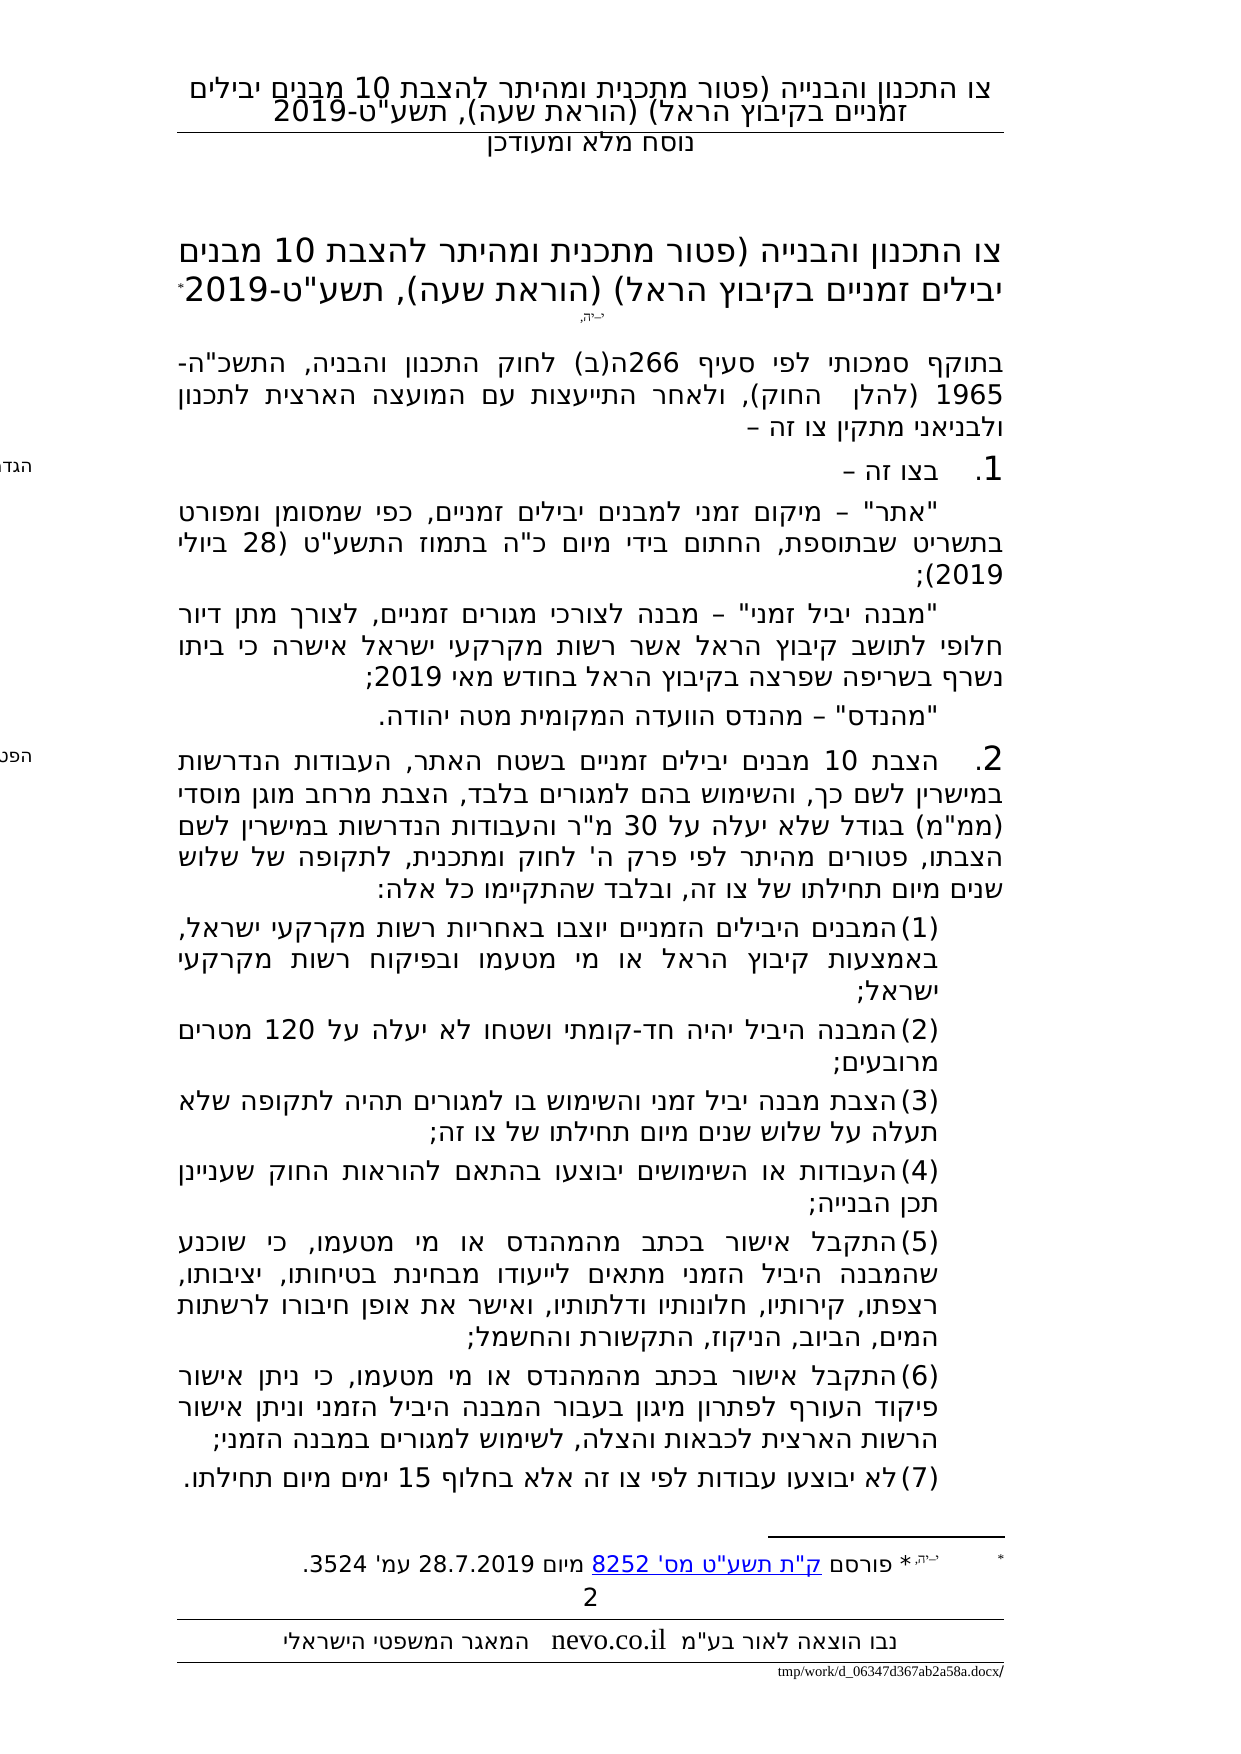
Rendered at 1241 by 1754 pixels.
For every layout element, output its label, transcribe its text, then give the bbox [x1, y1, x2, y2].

text (7) לא יבוצעו עבודות לפי צו זה אלא בחלוף 15 ימים מיום תחילתו. [177, 1462, 939, 1494]
text (4) העבודות או השימושים יבוצעו בהתאם להוראות החוק שעניינן תכן הבנייה; [177, 1156, 939, 1219]
text "מהנדס" – מהנדס הוועדה המקומית מטה יהודה. [177, 701, 1004, 732]
text 1. בצו זה – [177, 450, 1004, 489]
text צו התכנון והבנייה (פטור מתכנית ומהיתר להצבת 10 מבנים יבילים זמניים בקיבוץ הראל) (הוראת שעה), תשע"ט-2019* [177, 231, 1004, 335]
text (3) הצבת מבנה יביל זמני והשימוש בו למגורים תהיה לתקופה שלא תעלה על שלוש שנים מיום תחילתו של צו זה; [177, 1085, 939, 1148]
text (1) המבנים היבילים הזמניים יוצבו באחריות רשות מקרקעי ישראל, באמצעות קיבוץ הראל או מי מטעמו ובפיקוח רשות מקרקעי ישראל; [177, 912, 939, 1007]
text בתוקף סמכותי לפי סעיף 266ה(ב) לחוק התכנון והבנייה, התשכ"ה-1965 (להלן – החוק), ולאחר התייעצות עם המועצה הארצית לתכנון ולבנייה, אני מתקין צו זה – [177, 348, 1004, 442]
text "אתר" – מיקום זמני למבנים יבילים זמניים, כפי שמסומן ומפורט בתשריט שבתוספת, החתום בידי מיום כ"ה בתמוז התשע"ט (28 ביולי 2019); [177, 496, 1004, 591]
text (6) התקבל אישור בכתב מהמהנדס או מי מטעמו, כי ניתן אישור פיקוד העורף לפתרון מיגון בעבור המבנה היביל הזמני וניתן אישור הרשות הארצית לכבאות והצלה, לשימוש למגורים במבנה הזמני; [177, 1360, 939, 1455]
text "מבנה יביל זמני" – מבנה לצורכי מגורים זמניים, לצורך מתן דיור חלופי לתושב קיבוץ הראל אשר רשות מקרקעי ישראל אישרה כי ביתו נשרף בשריפה שפרצה בקיבוץ הראל בחודש מאי 2019; [177, 598, 1004, 693]
text 2. הצבת 10 מבנים יבילים זמניים בשטח האתר, העבודות הנדרשות במישרין לשם כך, והשימוש בהם למגורים בלבד, הצבת מרחב מוגן מוסדי (ממ"מ) בגודל שלא יעלה על 30 מ"ר והעבודות הנדרשות במישרין לשם הצבתו, פטורים מהיתר לפי פרק ה' לחוק ומתכנית, לתקופה של שלוש שנים מיום תחילתו של צו זה, ובלבד שהתקיימו כל אלה: [177, 740, 1004, 905]
text (5) התקבל אישור בכתב מהמהנדס או מי מטעמו, כי שוכנע שהמבנה היביל הזמני מתאים לייעודו מבחינת בטיחותו, יציבותו, רצפתו, קירותיו, חלונותיו ודלתותיו, ואישר את אופן חיבורו לרשתות המים, הביוב, הניקוז, התקשורת והחשמל; [177, 1226, 939, 1353]
text (2) המבנה היביל יהיה חד-קומתי ושטחו לא יעלה על 120 מטרים מרובעים; [177, 1014, 939, 1078]
